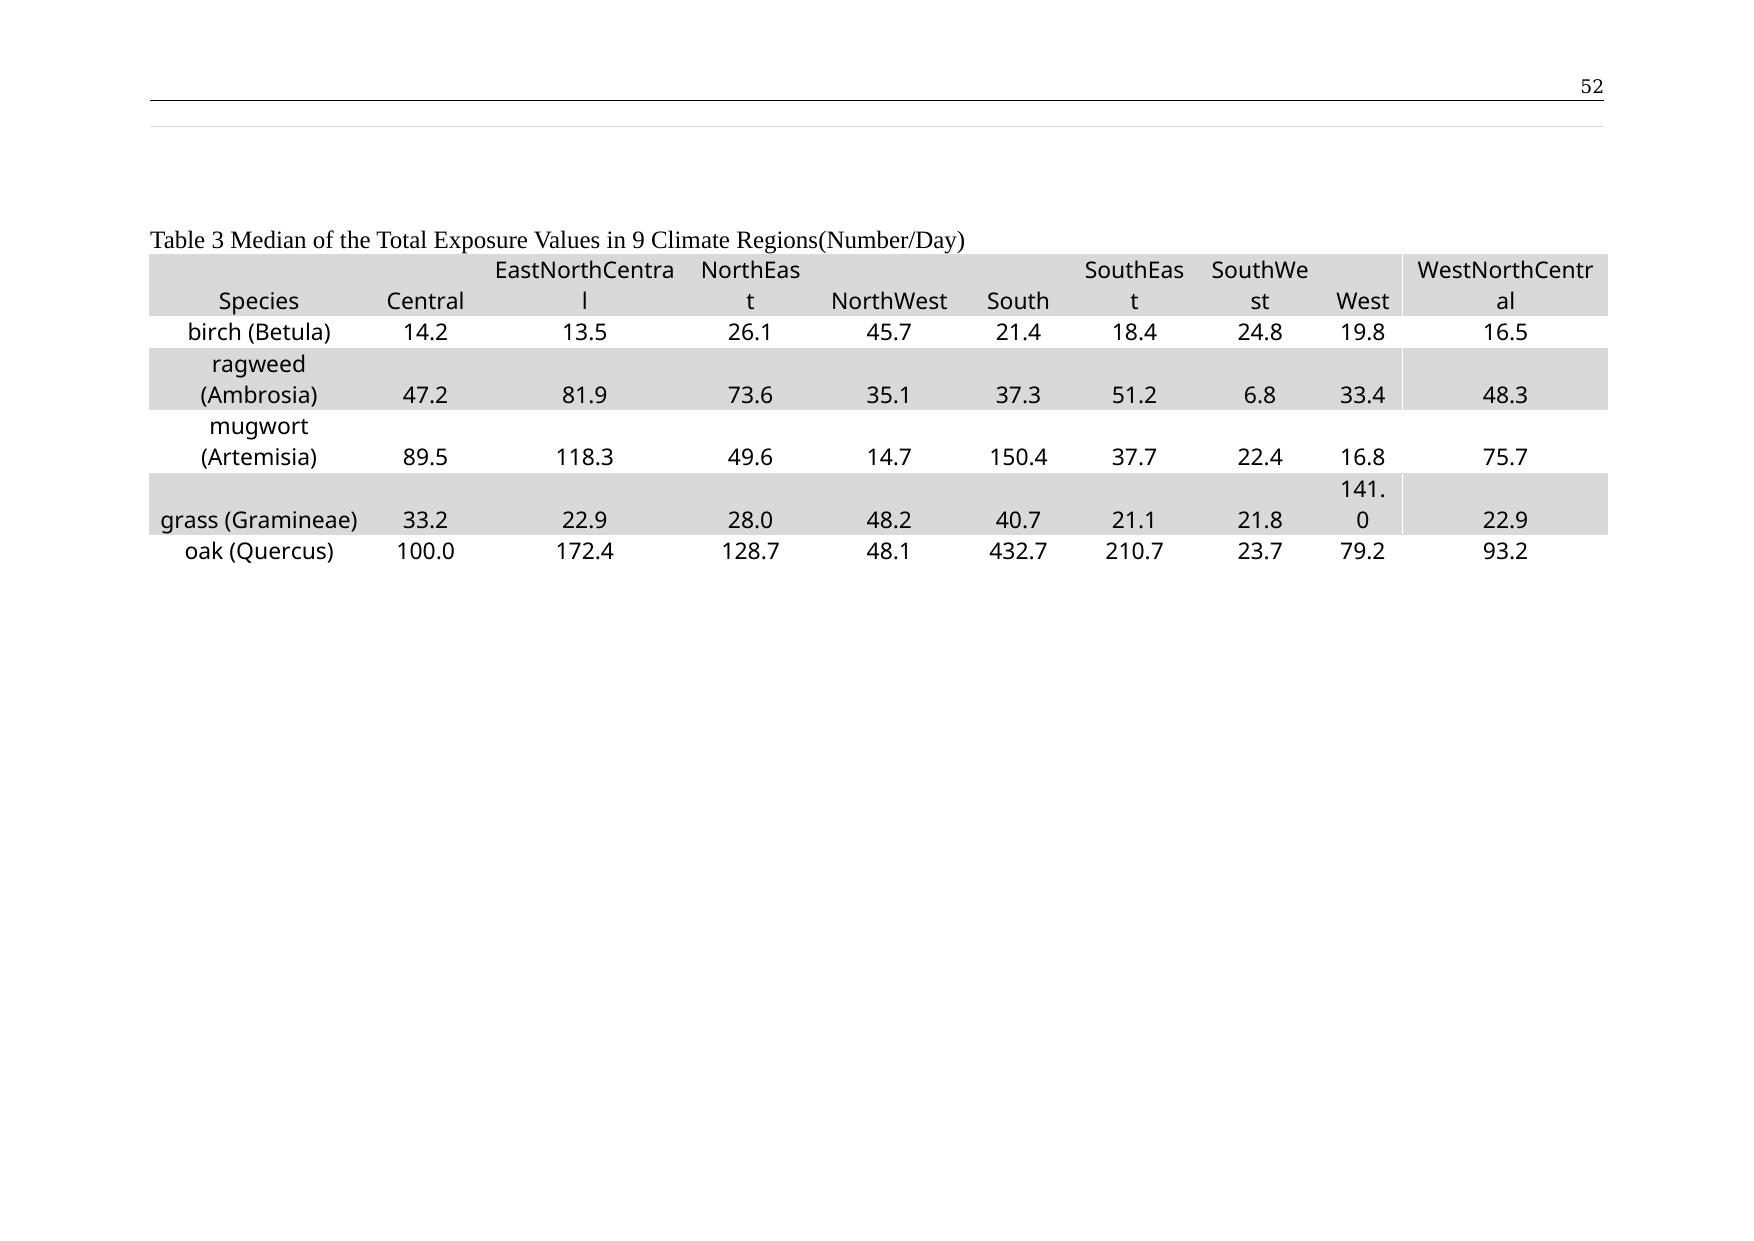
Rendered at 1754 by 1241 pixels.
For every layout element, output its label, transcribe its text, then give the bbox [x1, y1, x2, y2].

table_cell 48.2 [813, 473, 965, 535]
table_cell 16.5 [1403, 316, 1608, 347]
table_cell 22.9 [1403, 473, 1608, 535]
table_cell 48.3 [1403, 348, 1608, 410]
table_cell mugwort (Artemisia) [149, 410, 369, 472]
table_cell 24.8 [1197, 316, 1323, 347]
table_header NorthEast [688, 254, 813, 316]
table_cell 33.4 [1323, 348, 1402, 410]
table_cell birch (Betula) [149, 316, 369, 347]
table_cell 6.8 [1197, 348, 1323, 410]
table_cell 432.7 [965, 535, 1072, 566]
table_cell 45.7 [813, 316, 965, 347]
table_cell 89.5 [369, 410, 482, 472]
table_cell 40.7 [965, 473, 1072, 535]
table_cell 73.6 [688, 348, 813, 410]
table_header SouthWest [1197, 254, 1323, 316]
table_cell 21.1 [1072, 473, 1197, 535]
table_cell 21.4 [965, 316, 1072, 347]
table_cell 37.7 [1072, 410, 1197, 472]
table_cell 141.0 [1323, 473, 1402, 535]
table_cell 79.2 [1323, 535, 1402, 566]
table_cell 19.8 [1323, 316, 1402, 347]
table_cell 93.2 [1403, 535, 1608, 566]
table_cell 35.1 [813, 348, 965, 410]
text Table 3 Median of the Total Exposure Values in 9 Climate Regions(Number/Day) [150, 225, 1604, 254]
table_cell 13.5 [482, 316, 688, 347]
table_cell 100.0 [369, 535, 482, 566]
table_cell 21.8 [1197, 473, 1323, 535]
table_cell grass (Gramineae) [149, 473, 369, 535]
table_cell 14.7 [813, 410, 965, 472]
table_header Species [149, 254, 369, 316]
table_cell 47.2 [369, 348, 482, 410]
table_header WestNorthCentral [1403, 254, 1608, 316]
table_cell 128.7 [688, 535, 813, 566]
table_header South [965, 254, 1072, 316]
table_cell 18.4 [1072, 316, 1197, 347]
table_cell oak (Quercus) [149, 535, 369, 566]
table_cell 81.9 [482, 348, 688, 410]
table_cell 49.6 [688, 410, 813, 472]
table_header EastNorthCentral [482, 254, 688, 316]
table_cell 48.1 [813, 535, 965, 566]
table_cell 26.1 [688, 316, 813, 347]
table_cell 22.4 [1197, 410, 1323, 472]
table_cell 23.7 [1197, 535, 1323, 566]
table_cell 75.7 [1403, 410, 1608, 472]
table_cell 210.7 [1072, 535, 1197, 566]
table_cell 118.3 [482, 410, 688, 472]
table_header NorthWest [813, 254, 965, 316]
table_cell 28.0 [688, 473, 813, 535]
table_cell 172.4 [482, 535, 688, 566]
table_header Central [369, 254, 482, 316]
table_cell 22.9 [482, 473, 688, 535]
table_header West [1323, 254, 1402, 316]
table_cell 33.2 [369, 473, 482, 535]
table_cell ragweed (Ambrosia) [149, 348, 369, 410]
table_cell 37.3 [965, 348, 1072, 410]
table_cell 16.8 [1323, 410, 1402, 472]
table_header SouthEast [1072, 254, 1197, 316]
table_cell 150.4 [965, 410, 1072, 472]
table_cell 51.2 [1072, 348, 1197, 410]
table_cell 14.2 [369, 316, 482, 347]
